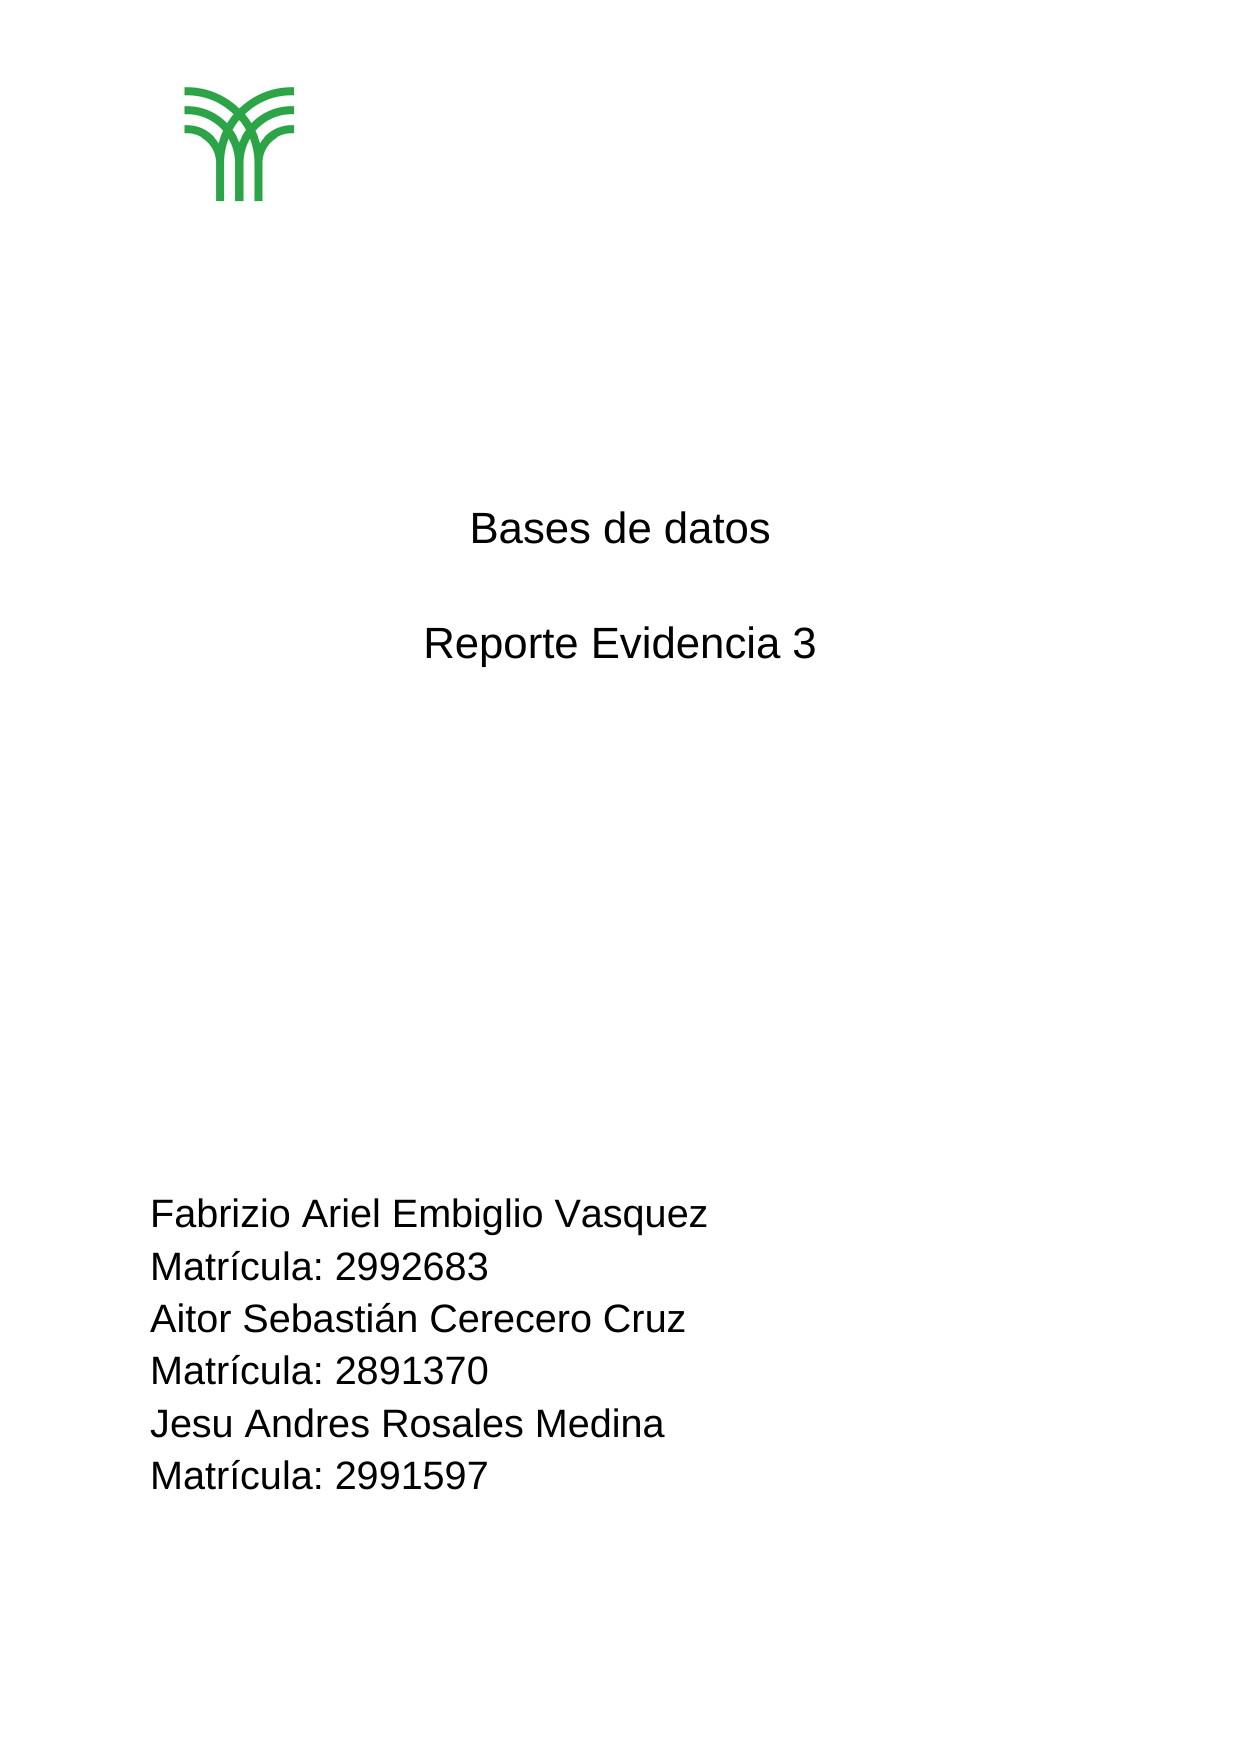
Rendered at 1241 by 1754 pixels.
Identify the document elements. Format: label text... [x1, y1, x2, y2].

text Reporte Evidencia 3 [150, 618, 1090, 668]
text Fabrizio Ariel Embiglio Vasquez [150, 1190, 1090, 1236]
text Matrícula: 2991597 [150, 1452, 1090, 1498]
text Matrícula: 2891370 [150, 1348, 1090, 1393]
text Matrícula: 2992683 [150, 1243, 1090, 1288]
picture [120, 18, 359, 257]
text Jesu Andres Rosales Medina [150, 1400, 1090, 1446]
text Aitor Sebastián Cerecero Cruz [150, 1295, 1090, 1341]
text Bases de datos [150, 502, 1090, 552]
